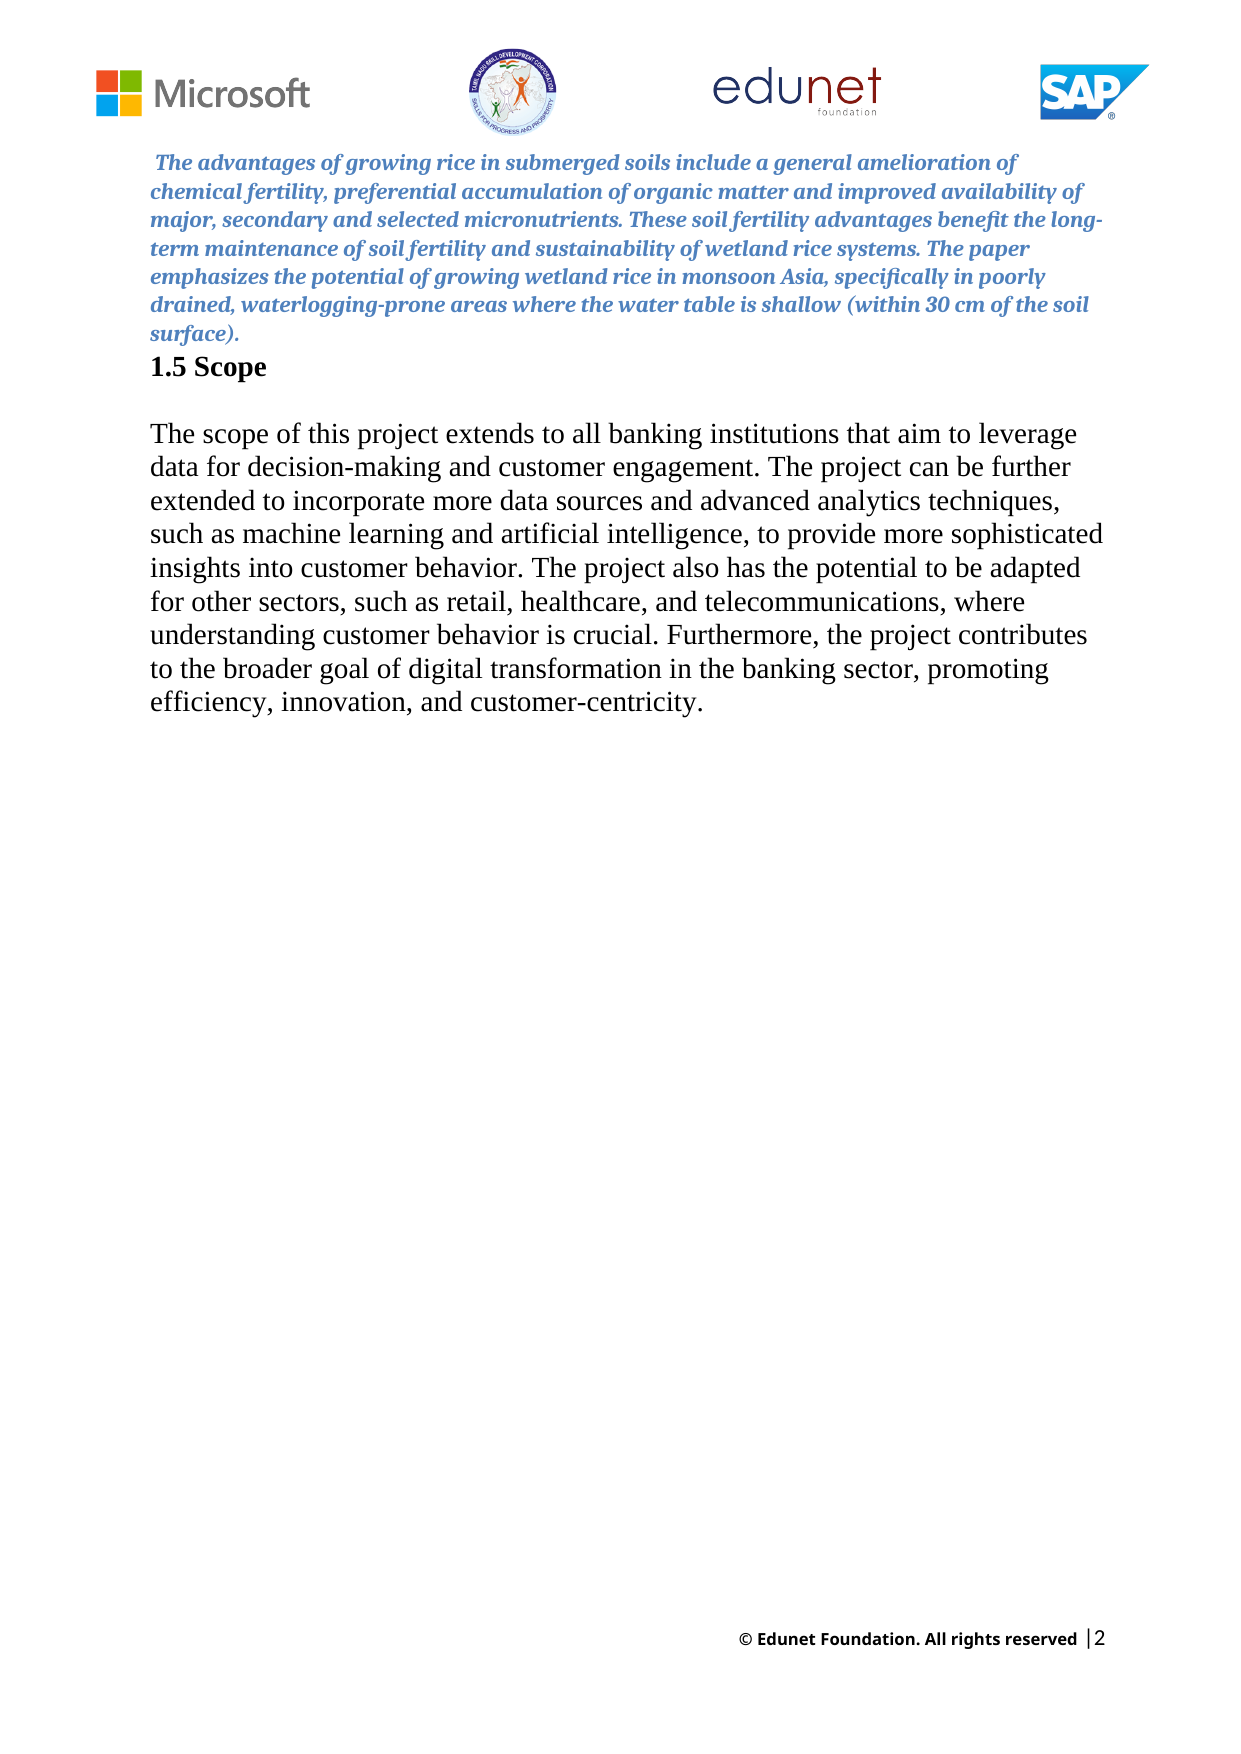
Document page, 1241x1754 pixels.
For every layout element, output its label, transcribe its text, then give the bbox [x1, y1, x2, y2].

picture [466, 45, 558, 137]
picture [706, 60, 889, 122]
picture [91, 65, 316, 121]
text The scope of this project extends to all banking institutions that aim to leverage data for decision-making and customer engagement. The project can be further extended to incorporate more data sources and advanced analytics techniques, such as machine learning and artificial intelligence, to provide more sophisticated insights into customer behavior. The project also has the potential to be adapted for other sectors, such as retail, healthcare, and telecommunications, where understanding customer behavior is crucial. Furthermore, the project contributes to the broader goal of digital transformation in the banking sector, promoting efficiency, innovation, and customer-centricity. [150, 416, 1105, 718]
picture [1039, 63, 1151, 121]
list Scope [150, 349, 1105, 383]
subtitle The advantages of growing rice in submerged soils include a general amelioration of chemical fertility, preferential accumulation of organic matter and improved availability of major, secondary and selected micronutrients. These soil fertility advantages benefit the long-term maintenance of soil fertility and sustainability of wetland rice systems. The paper emphasizes the potential of growing wetland rice in monsoon Asia, specifically in poorly drained, waterlogging-prone areas where the water table is shallow (within 30 cm of the soil surface). [150, 150, 1105, 347]
